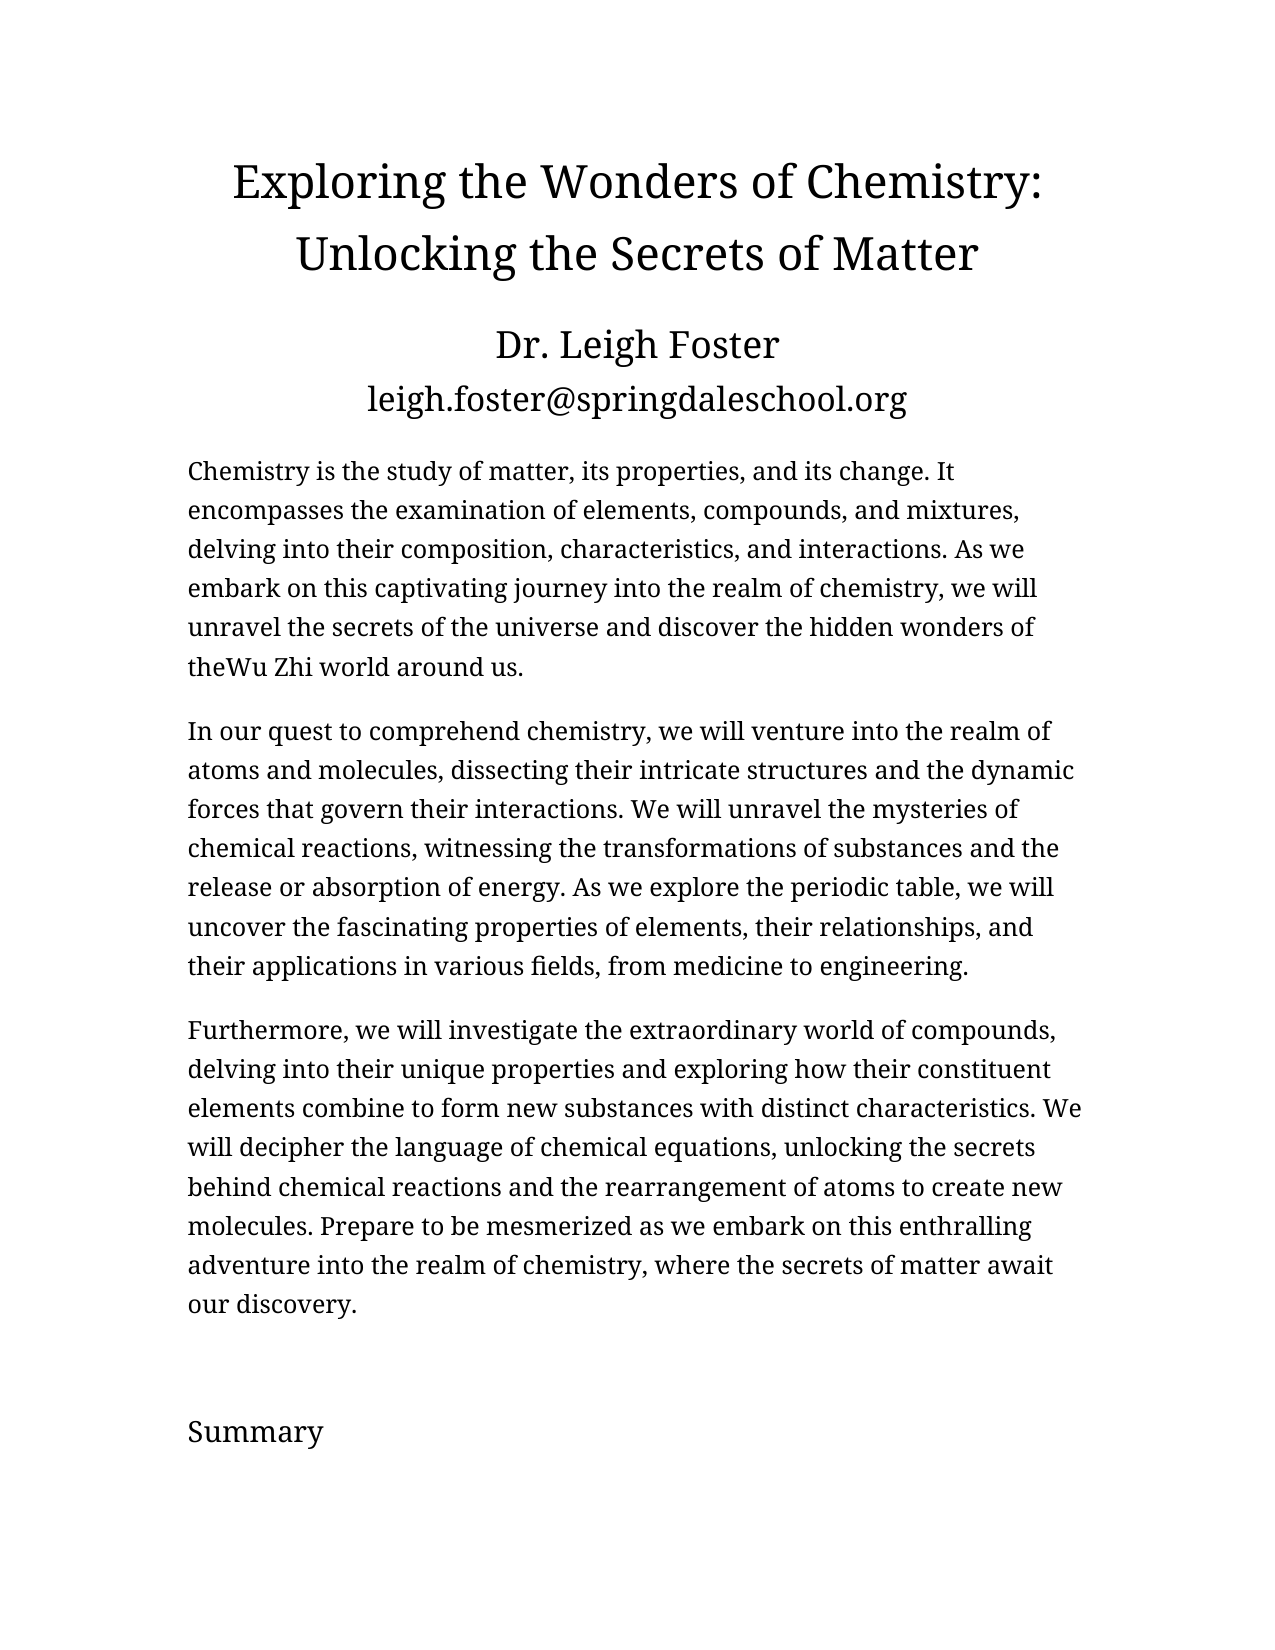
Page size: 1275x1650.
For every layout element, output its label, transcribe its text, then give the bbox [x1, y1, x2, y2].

text Furthermore, we will investigate the extraordinary world of compounds, delving into their unique properties and exploring how their constituent elements combine to form new substances with distinct characteristics. We will decipher the language of chemical equations, unlocking the secrets behind chemical reactions and the rearrangement of atoms to create new molecules. Prepare to be mesmerized as we embark on this enthralling adventure into the realm of chemistry, where the secrets of matter await our discovery. [187, 1012, 1087, 1321]
text In our quest to comprehend chemistry, we will venture into the realm of atoms and molecules, dissecting their intricate structures and the dynamic forces that govern their interactions. We will unravel the mysteries of chemical reactions, witnessing the transformations of substances and the release or absorption of energy. As we explore the periodic table, we will uncover the fascinating properties of elements, their relationships, and their applications in various fields, from medicine to engineering. [187, 713, 1087, 982]
text Summary [187, 1412, 1087, 1451]
text Chemistry is the study of matter, its properties, and its change. It encompasses the examination of elements, compounds, and mixtures, delving into their composition, characteristics, and interactions. As we embark on this captivating journey into the realm of chemistry, we will unravel the secrets of the universe and discover the hidden wonders of theWu Zhi world around us. [187, 453, 1087, 683]
text Dr. Leigh Foster leigh.foster@springdaleschool.org [187, 318, 1087, 422]
text Exploring the Wonders of Chemistry: Unlocking the Secrets of Matter [187, 150, 1087, 284]
